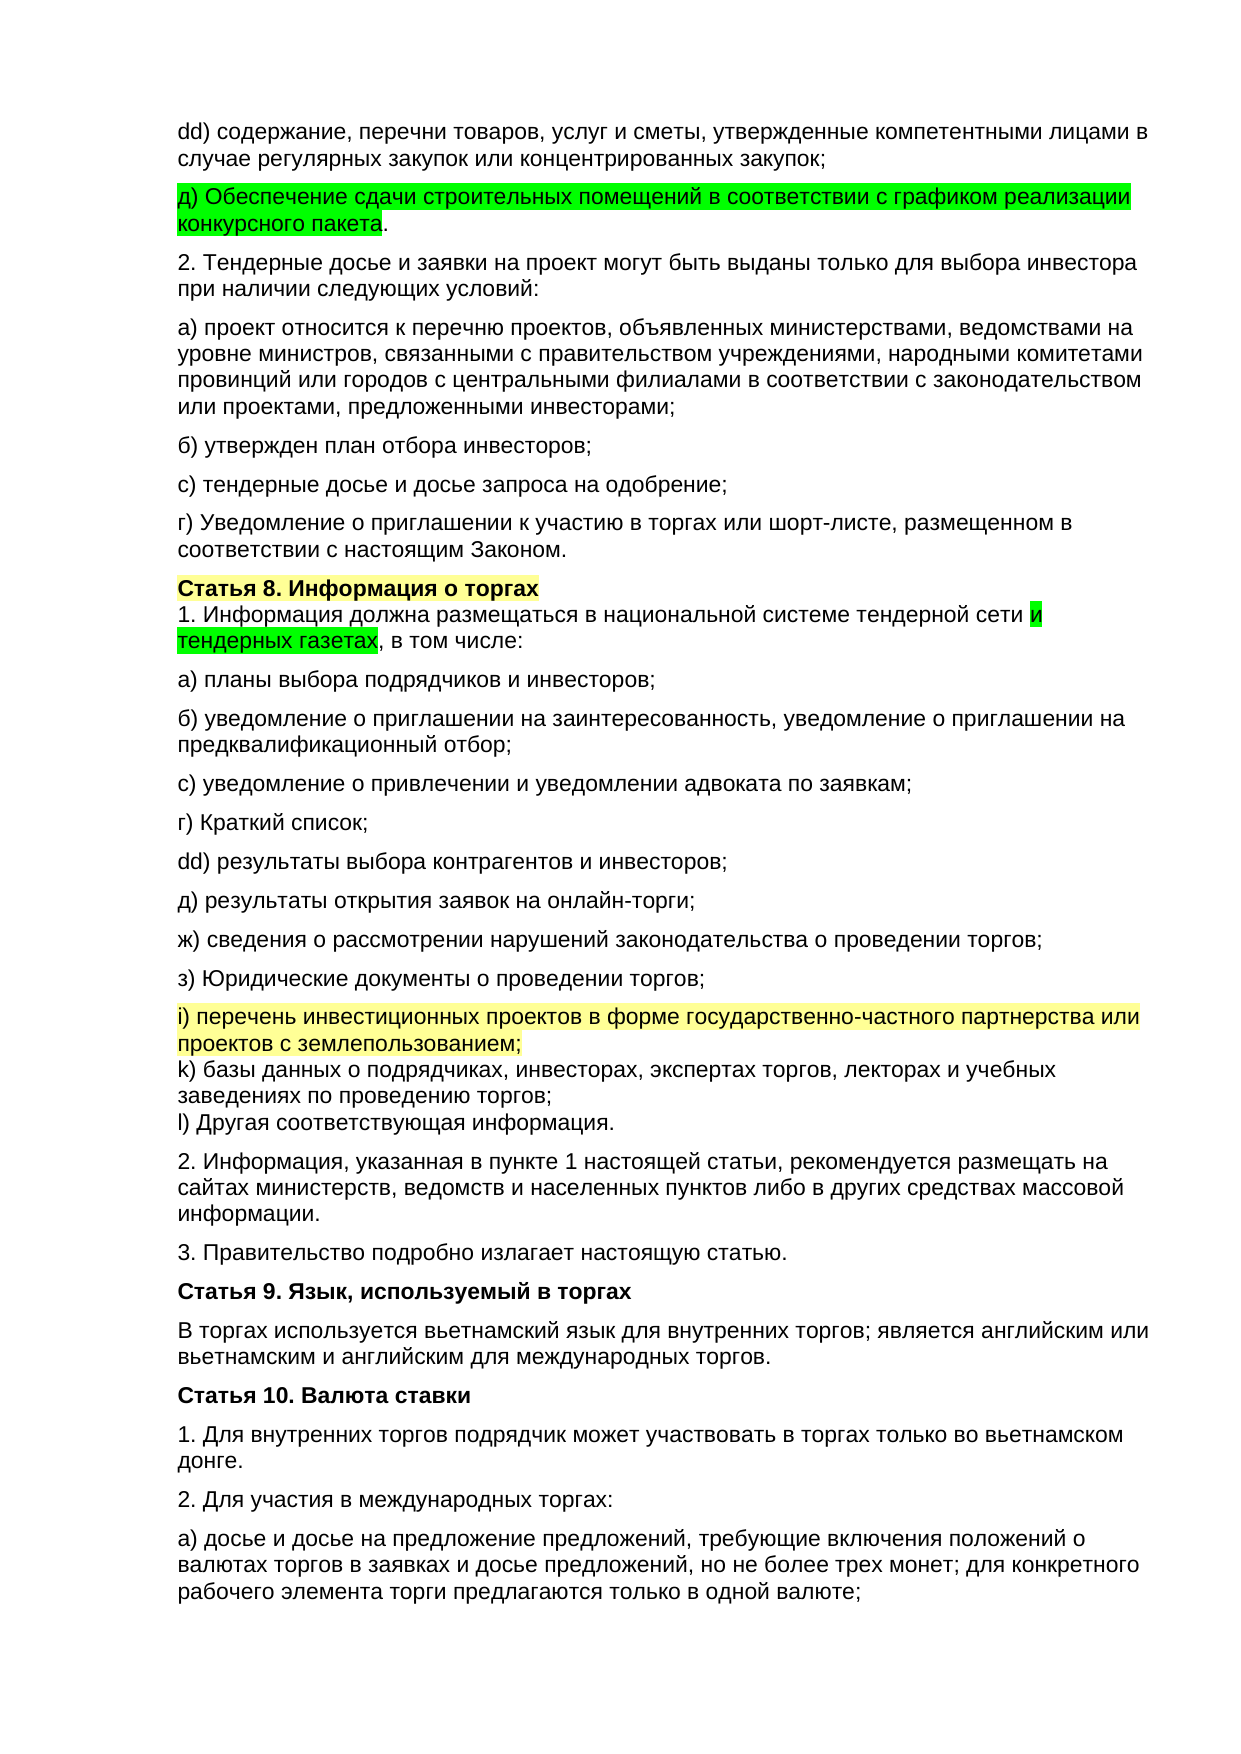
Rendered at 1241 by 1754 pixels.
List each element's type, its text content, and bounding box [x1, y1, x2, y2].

text 2. Информация, указанная в пункте 1 настоящей статьи, рекомендуется размещать на сайтах министерств, ведомств и населенных пунктов либо в других средствах массовой информации. [177, 1148, 1152, 1227]
text б) уведомление о приглашении на заинтересованность, уведомление о приглашении на предквалификационный отбор; [177, 705, 1152, 758]
text k) базы данных о подрядчиках, инвесторах, экспертах торгов, лекторах и учебных заведениях по проведению торгов; [177, 1056, 1152, 1109]
text г) Краткий список; [177, 809, 1152, 835]
text 2. Для участия в международных торгах: [177, 1486, 1152, 1512]
text 1. Для внутренних торгов подрядчик может участвовать в торгах только во вьетнамском донге. [177, 1421, 1152, 1474]
text c) тендерные досье и досье запроса на одобрение; [177, 471, 1152, 497]
text Статья 9. Язык, используемый в торгах [177, 1278, 1152, 1304]
text a) досье и досье на предложение предложений, требующие включения положений о валютах торгов в заявках и досье предложений, но не более трех монет; для конкретного рабочего элемента торги предлагаются только в одной валюте; [177, 1525, 1152, 1604]
text 1. Информация должна размещаться в национальной системе тендерной сети и тендерных газетах, в том числе: [177, 601, 1152, 654]
text c) уведомление о привлечении и уведомлении адвоката по заявкам; [177, 770, 1152, 797]
text а) проект относится к перечню проектов, объявленных министерствами, ведомствами на уровне министров, связанными с правительством учреждениями, народными комитетами провинций или городов с центральными филиалами в соответствии с законодательством или проектами, предложенными инвесторами; [177, 314, 1152, 419]
text В торгах используется вьетнамский язык для внутренних торгов; является английским или вьетнамским и английским для международных торгов. [177, 1317, 1152, 1369]
text dd) результаты выбора контрагентов и инвесторов; [177, 848, 1152, 874]
text д) результаты открытия заявок на онлайн-торги; [177, 887, 1152, 913]
text г) Уведомление о приглашении к участию в торгах или шорт-листе, размещенном в соответствии с настоящим Законом. [177, 509, 1152, 562]
text д) Обеспечение сдачи строительных помещений в соответствии с графиком реализации конкурсного пакета. [382, 183, 1152, 236]
text з) Юридические документы о проведении торгов; [177, 964, 1152, 991]
text Статья 10. Валюта ставки [177, 1382, 1152, 1408]
text б) утвержден план отбора инвесторов; [177, 432, 1152, 458]
text i) перечень инвестиционных проектов в форме государственно-частного партнерства или проектов с землепользованием; [522, 1003, 1152, 1056]
text 2. Тендерные досье и заявки на проект могут быть выданы только для выбора инвестора при наличии следующих условий: [177, 248, 1152, 301]
text ж) сведения о рассмотрении нарушений законодательства о проведении торгов; [177, 926, 1152, 952]
text dd) содержание, перечни товаров, услуг и сметы, утвержденные компетентными лицами в случае регулярных закупок или концентрированных закупок; [177, 118, 1152, 171]
text l) Другая соответствующая информация. [177, 1109, 1152, 1135]
text Статья 8. Информация о торгах [177, 574, 1152, 601]
text 3. Правительство подробно излагает настоящую статью. [177, 1239, 1152, 1266]
text а) планы выбора подрядчиков и инвесторов; [177, 666, 1152, 692]
